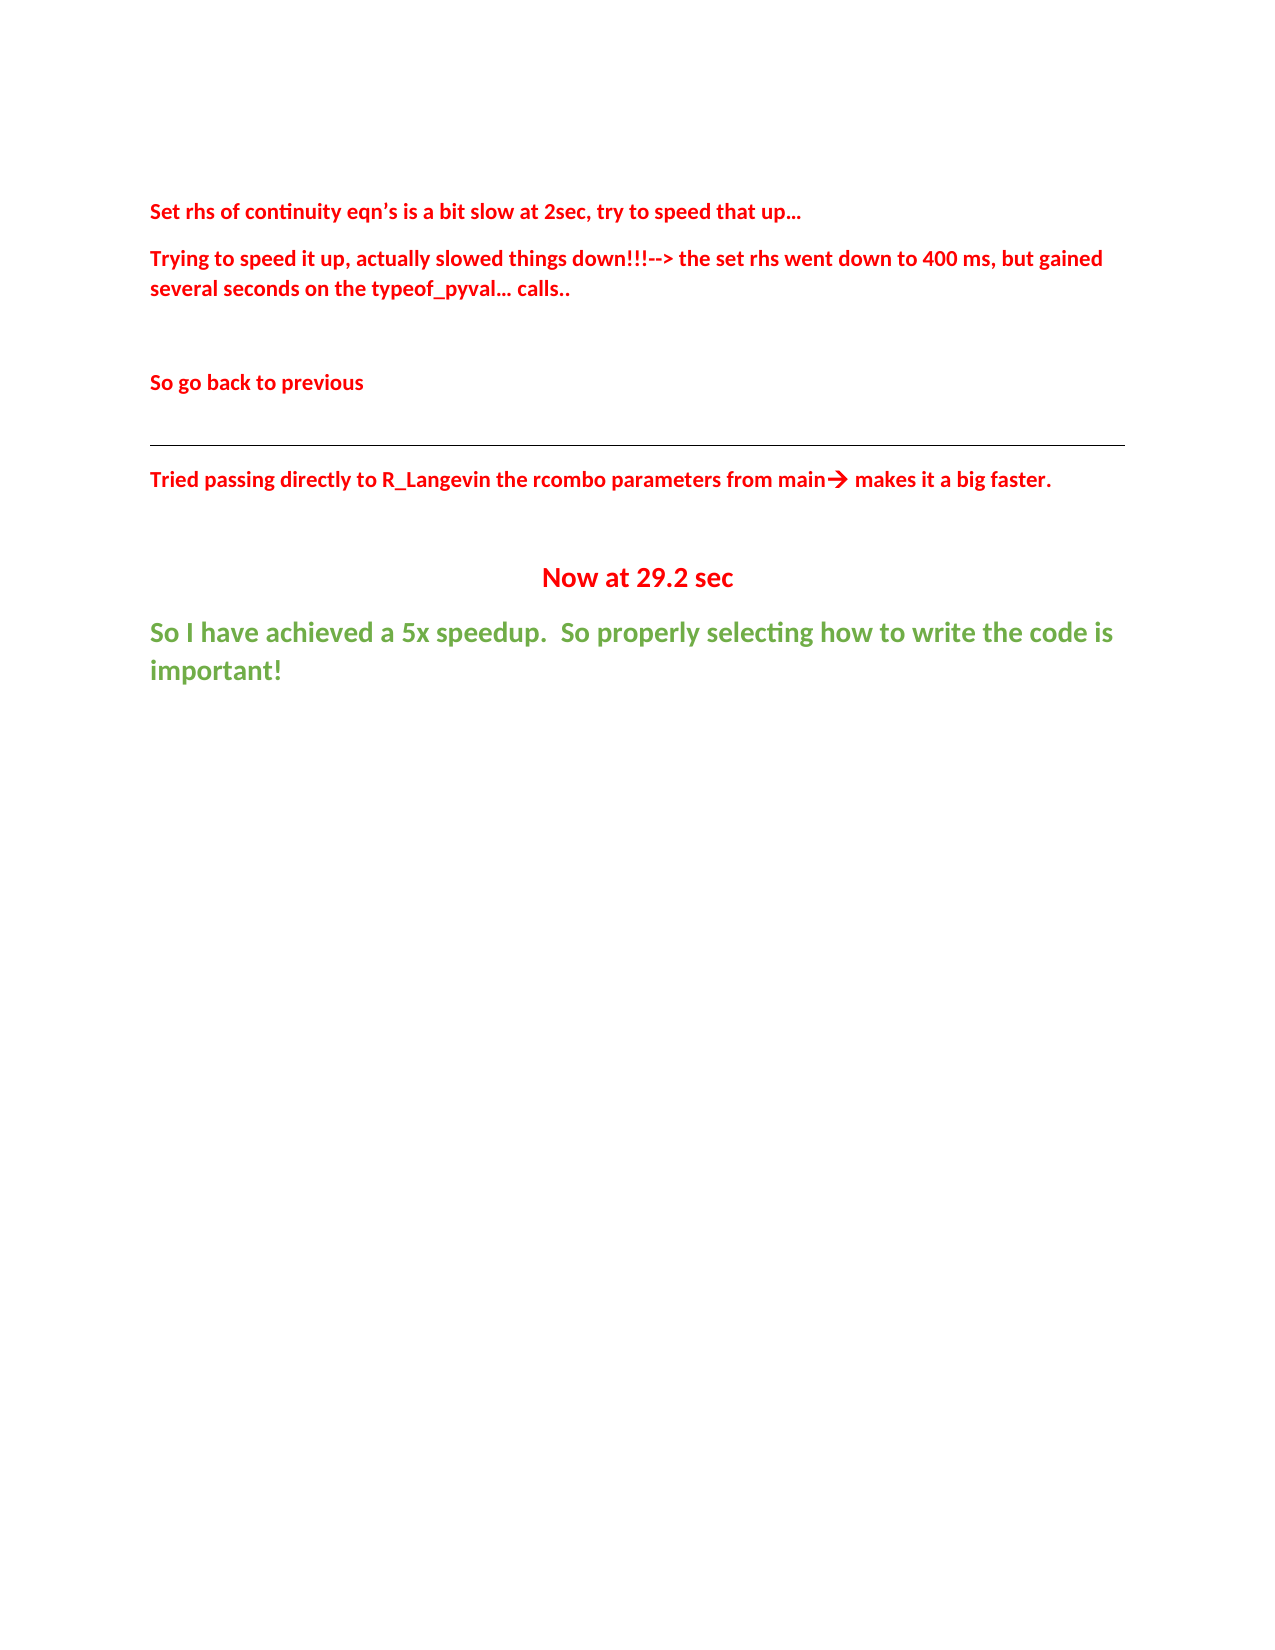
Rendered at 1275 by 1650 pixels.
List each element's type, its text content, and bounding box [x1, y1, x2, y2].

text So go back to previous [150, 368, 1125, 396]
text So I have achieved a 5x speedup. So properly selecting how to write the code is important! [150, 614, 1125, 688]
text Now at 29.2 sec [150, 559, 1125, 594]
text Trying to speed it up, actually slowed things down!!!--> the set rhs went down to 400 ms, but gained several seconds on the typeof_pyval… calls.. [150, 244, 1125, 302]
text Set rhs of continuity eqn’s is a bit slow at 2sec, try to speed that up… [150, 197, 1125, 225]
text Tried passing directly to R_Langevin the rcombo parameters from main makes it a big faster. [150, 465, 1125, 493]
